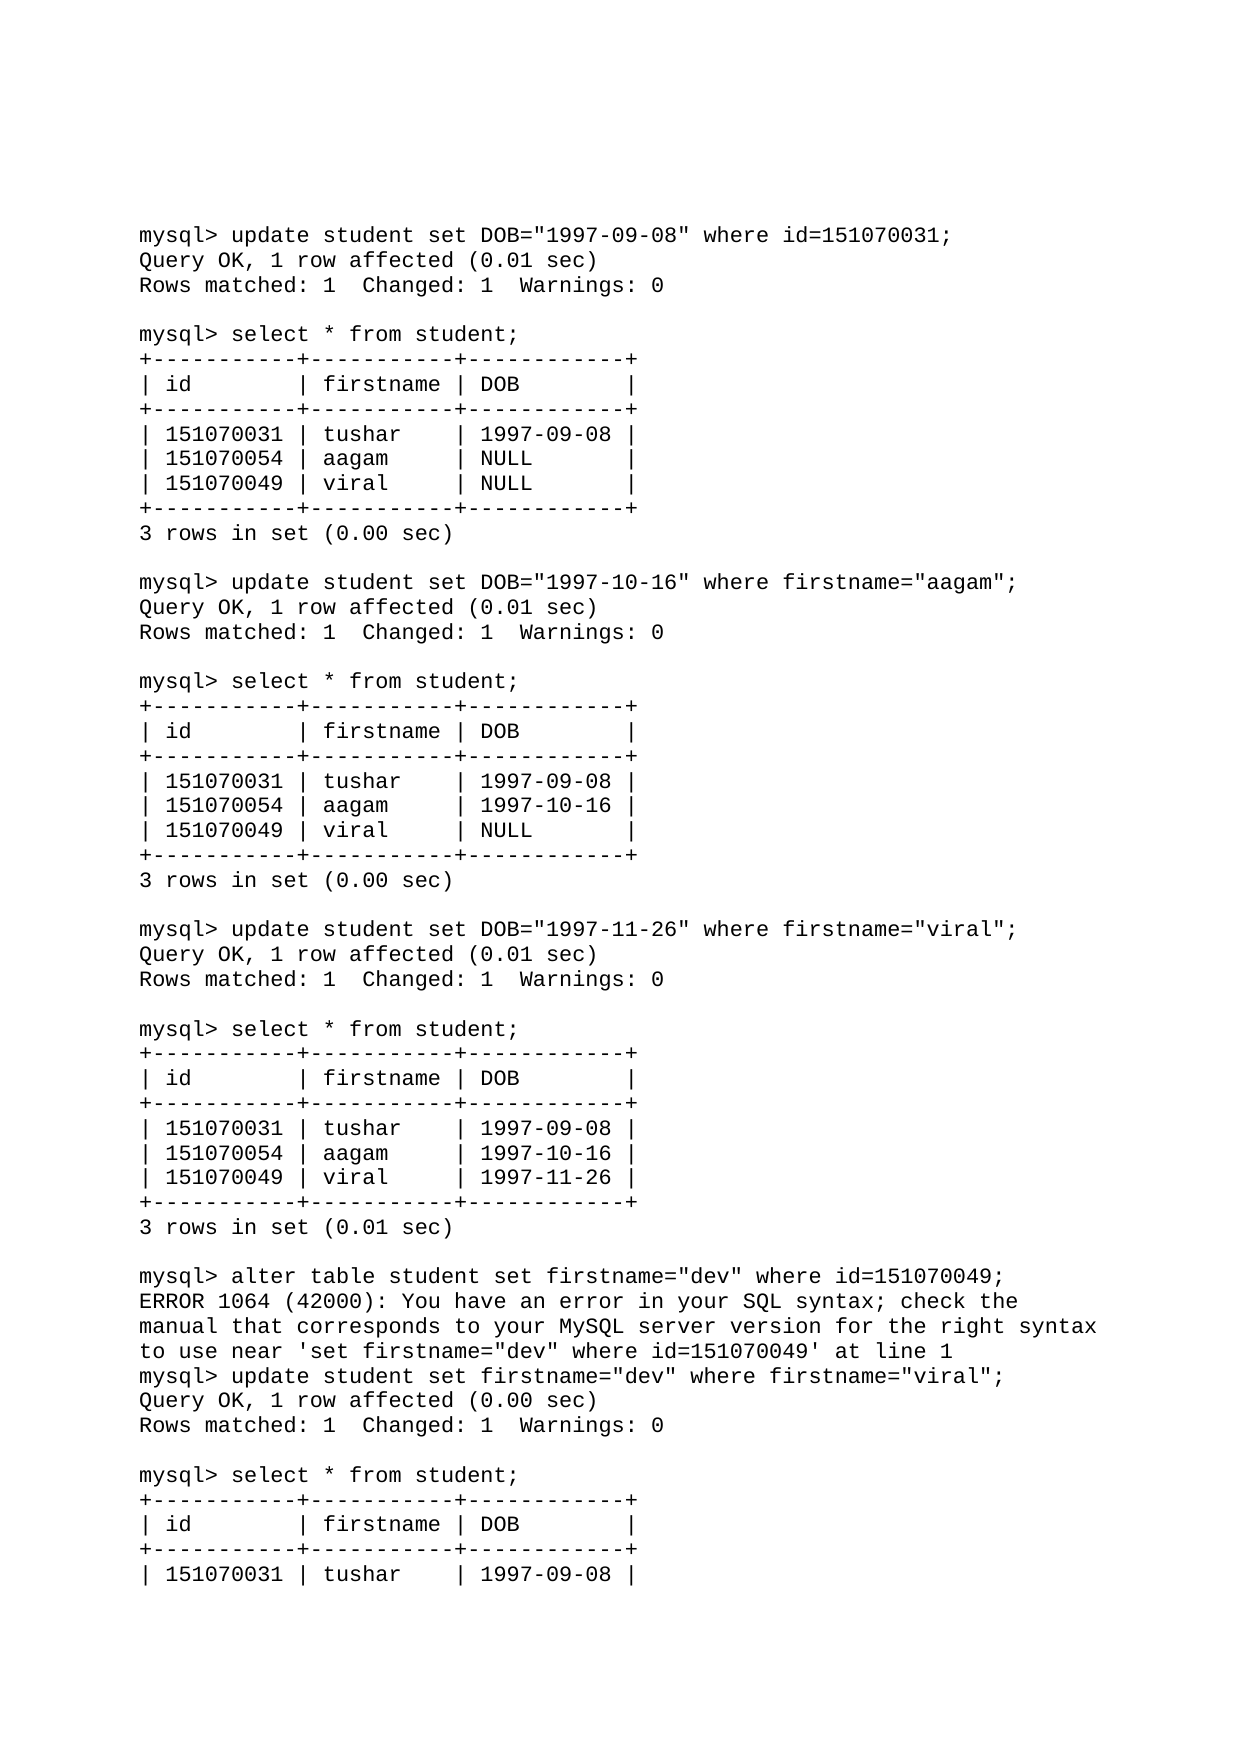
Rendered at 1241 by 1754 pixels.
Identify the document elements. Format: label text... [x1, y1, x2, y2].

text | id | firstname | DOB | [139, 373, 1101, 398]
text mysql> select * from student; [139, 671, 1101, 695]
text | id | firstname | DOB | [139, 1067, 1101, 1092]
text +-----------+-----------+------------+ [139, 1538, 1101, 1563]
text Rows matched: 1 Changed: 1 Warnings: 0 [139, 621, 1101, 646]
text | 151070031 | tushar | 1997-09-08 | [139, 423, 1101, 447]
text | 151070031 | tushar | 1997-09-08 | [139, 1563, 1101, 1588]
text +-----------+-----------+------------+ [139, 1191, 1101, 1216]
text 3 rows in set (0.00 sec) [139, 869, 1101, 894]
text Query OK, 1 row affected (0.01 sec) [139, 943, 1101, 968]
text Query OK, 1 row affected (0.01 sec) [139, 596, 1101, 621]
text | 151070049 | viral | NULL | [139, 819, 1101, 844]
text | 151070054 | aagam | 1997-10-16 | [139, 794, 1101, 819]
text mysql> update student set DOB="1997-11-26" where firstname="viral"; [139, 918, 1101, 943]
text | 151070031 | tushar | 1997-09-08 | [139, 1117, 1101, 1142]
text +-----------+-----------+------------+ [139, 745, 1101, 770]
text Rows matched: 1 Changed: 1 Warnings: 0 [139, 968, 1101, 993]
text +-----------+-----------+------------+ [139, 1489, 1101, 1513]
text mysql> alter table student set firstname="dev" where id=151070049; [139, 1266, 1101, 1290]
text mysql> select * from student; [139, 323, 1101, 348]
text | id | firstname | DOB | [139, 720, 1101, 745]
text mysql> update student set DOB="1997-10-16" where firstname="aagam"; [139, 571, 1101, 596]
text mysql> select * from student; [139, 1018, 1101, 1042]
text mysql> update student set DOB="1997-09-08" where id=151070031; [139, 224, 1101, 249]
text +-----------+-----------+------------+ [139, 844, 1101, 869]
text 3 rows in set (0.00 sec) [139, 522, 1101, 547]
text +-----------+-----------+------------+ [139, 1042, 1101, 1067]
text +-----------+-----------+------------+ [139, 1092, 1101, 1117]
text mysql> update student set firstname="dev" where firstname="viral"; [139, 1365, 1101, 1389]
text +-----------+-----------+------------+ [139, 398, 1101, 423]
text | 151070054 | aagam | NULL | [139, 447, 1101, 472]
text Query OK, 1 row affected (0.00 sec) [139, 1389, 1101, 1414]
text | 151070049 | viral | 1997-11-26 | [139, 1166, 1101, 1191]
text mysql> select * from student; [139, 1464, 1101, 1489]
text ERROR 1064 (42000): You have an error in your SQL syntax; check the manual that corresponds to your MySQL server version for the right syntax to use near 'set firstname="dev" where id=151070049' at line 1 [139, 1290, 1101, 1365]
text +-----------+-----------+------------+ [139, 497, 1101, 522]
text Query OK, 1 row affected (0.01 sec) [139, 249, 1101, 274]
text | 151070054 | aagam | 1997-10-16 | [139, 1142, 1101, 1166]
text Rows matched: 1 Changed: 1 Warnings: 0 [139, 1414, 1101, 1439]
text | 151070049 | viral | NULL | [139, 472, 1101, 497]
text | 151070031 | tushar | 1997-09-08 | [139, 770, 1101, 794]
text 3 rows in set (0.01 sec) [139, 1216, 1101, 1241]
text Rows matched: 1 Changed: 1 Warnings: 0 [139, 274, 1101, 299]
text | id | firstname | DOB | [139, 1513, 1101, 1538]
text +-----------+-----------+------------+ [139, 348, 1101, 373]
text +-----------+-----------+------------+ [139, 695, 1101, 720]
